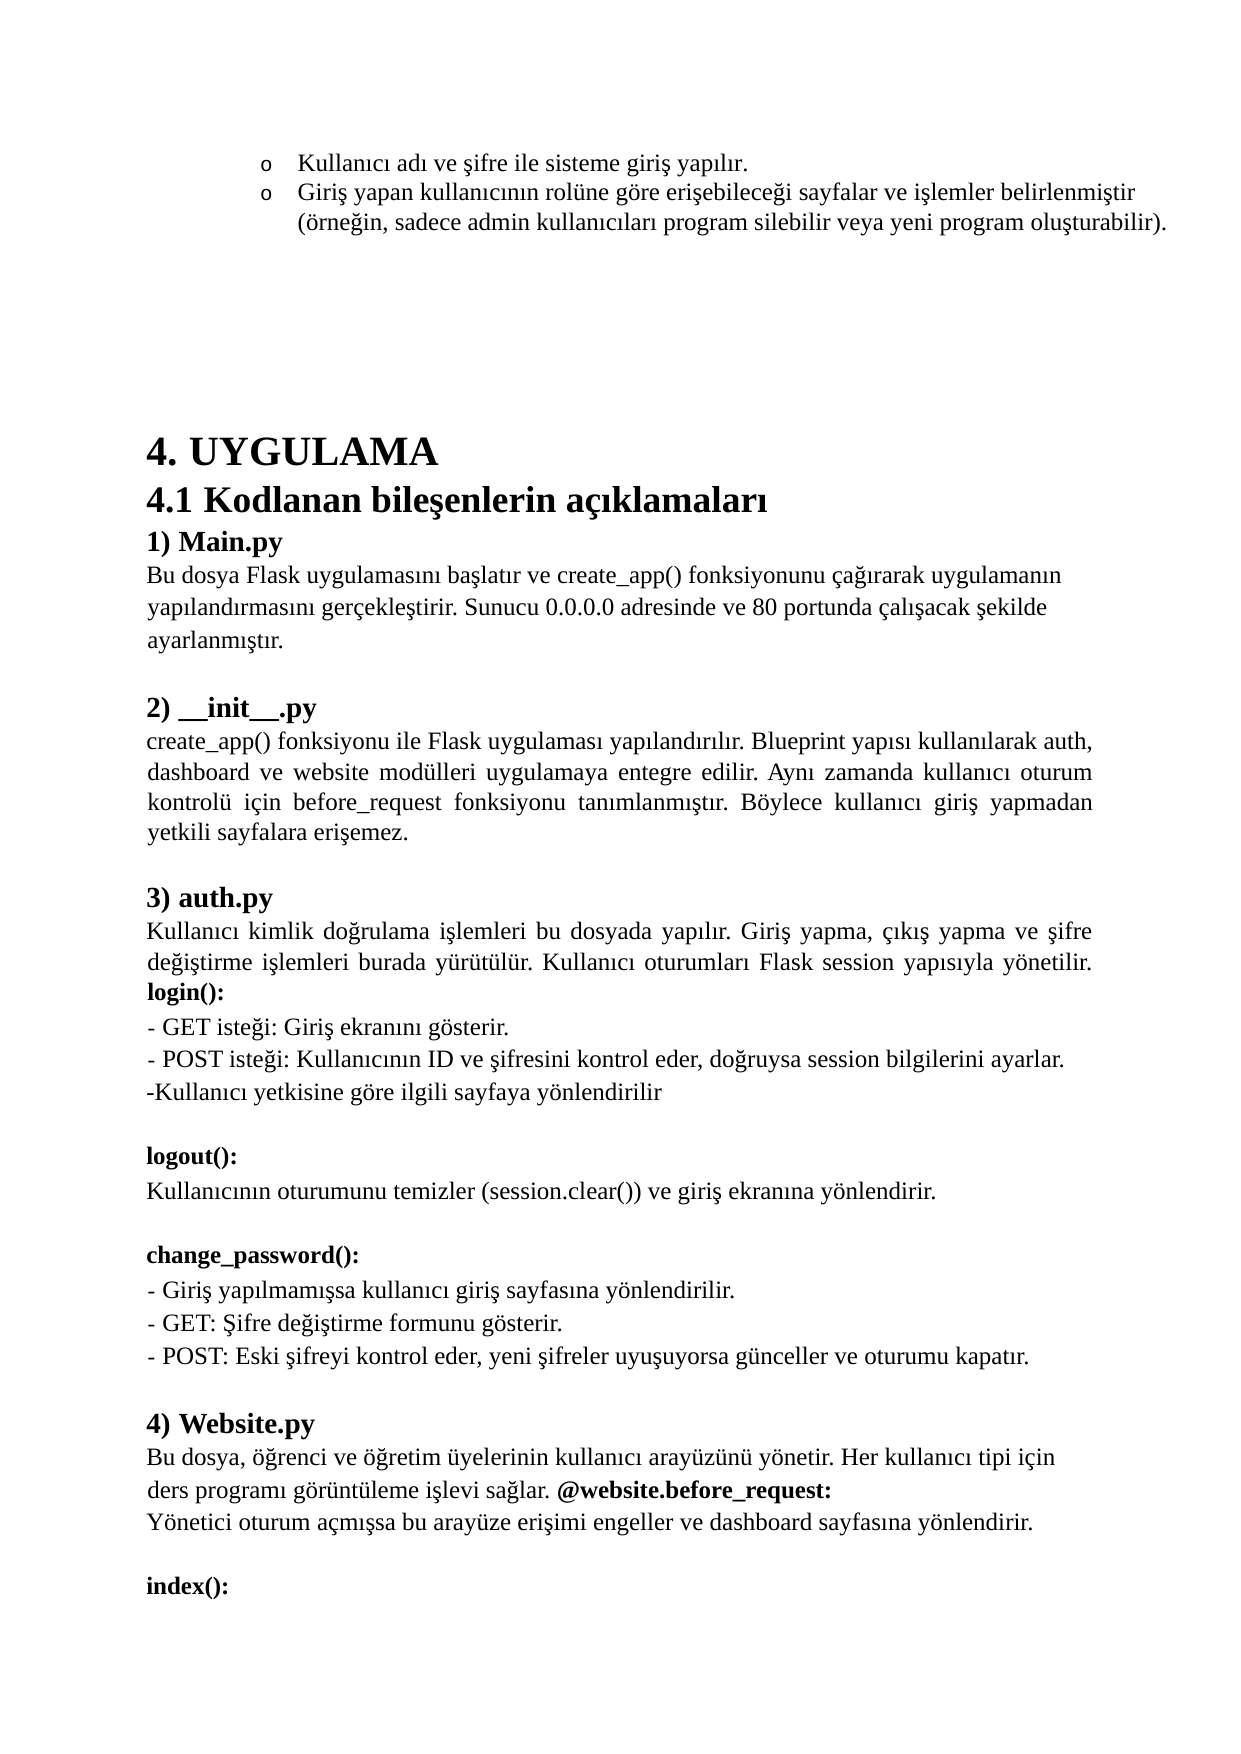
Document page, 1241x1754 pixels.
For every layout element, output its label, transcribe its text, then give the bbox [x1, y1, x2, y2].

subtitle 4) Website.py [146, 1406, 1092, 1440]
subtitle 4.1 Kodlanan bileşenlerin açıklamaları [146, 478, 1092, 521]
text Kullanıcının oturumunu temizler (session.clear()) ve giriş ekranına yönlendirir. [146, 1176, 1095, 1205]
text Bu dosya, öğrenci ve öğretim üyelerinin kullanıcı arayüzünü yönetir. Her kullanıcı tipi için ders programı görüntüleme işlevi sağlar. @website.before_request: [146, 1442, 1059, 1503]
list GET: Şifre değiştirme formunu gösterir. [147, 1308, 1095, 1337]
list POST: Eski şifreyi kontrol eder, yeni şifreler uyuşuyorsa günceller ve oturumu kapatır. [147, 1341, 1095, 1369]
list Kullanıcı adı ve şifre ile sisteme giriş yapılır. [260, 148, 1187, 177]
list Giriş yapılmamışsa kullanıcı giriş sayfasına yönlendirilir. [147, 1275, 1095, 1304]
subtitle 4. UYGULAMA [146, 426, 1092, 474]
text -Kullanıcı yetkisine göre ilgili sayfaya yönlendirilir [146, 1077, 1095, 1106]
text Bu dosya Flask uygulamasını başlatır ve create_app() fonksiyonunu çağırarak uygulamanın yapılandırmasını gerçekleştirir. Sunucu 0.0.0.0 adresinde ve 80 portunda çalışacak şekilde ayarlanmıştır. [146, 560, 1095, 653]
list Giriş yapan kullanıcının rolüne göre erişebileceği sayfalar ve işlemler belirlenmiştir (örneğin, sadece admin kullanıcıları program silebilir veya yeni program oluşturabilir). [260, 177, 1187, 236]
text Yönetici oturum açmışsa bu arayüze erişimi engeller ve dashboard sayfasına yönlendirir. [146, 1507, 1095, 1536]
text change_password(): [146, 1240, 1113, 1269]
text create_app() fonksiyonu ile Flask uygulaması yapılandırılır. Blueprint yapısı kullanılarak auth, dashboard ve website modülleri uygulamaya entegre edilir. Aynı zamanda kullanıcı oturum kontrolü için before_request fonksiyonu tanımlanmıştır. Böylece kullanıcı giriş yapmadan yetkili sayfalara erişemez. [146, 726, 1094, 846]
list GET isteği: Giriş ekranını gösterir. [147, 1012, 1095, 1040]
subtitle 1) Main.py [146, 524, 1092, 558]
text Kullanıcı kimlik doğrulama işlemleri bu dosyada yapılır. Giriş yapma, çıkış yapma ve şifre değiştirme işlemleri burada yürütülür. Kullanıcı oturumları Flask session yapısıyla yönetilir. login(): [146, 916, 1094, 1005]
list POST isteği: Kullanıcının ID ve şifresini kontrol eder, doğruysa session bilgilerini ayarlar. [147, 1044, 1095, 1073]
subtitle 3) auth.py [146, 880, 1092, 914]
text index(): [146, 1571, 1113, 1600]
subtitle 2) __init__.py [146, 690, 1092, 724]
text logout(): [146, 1141, 1113, 1169]
